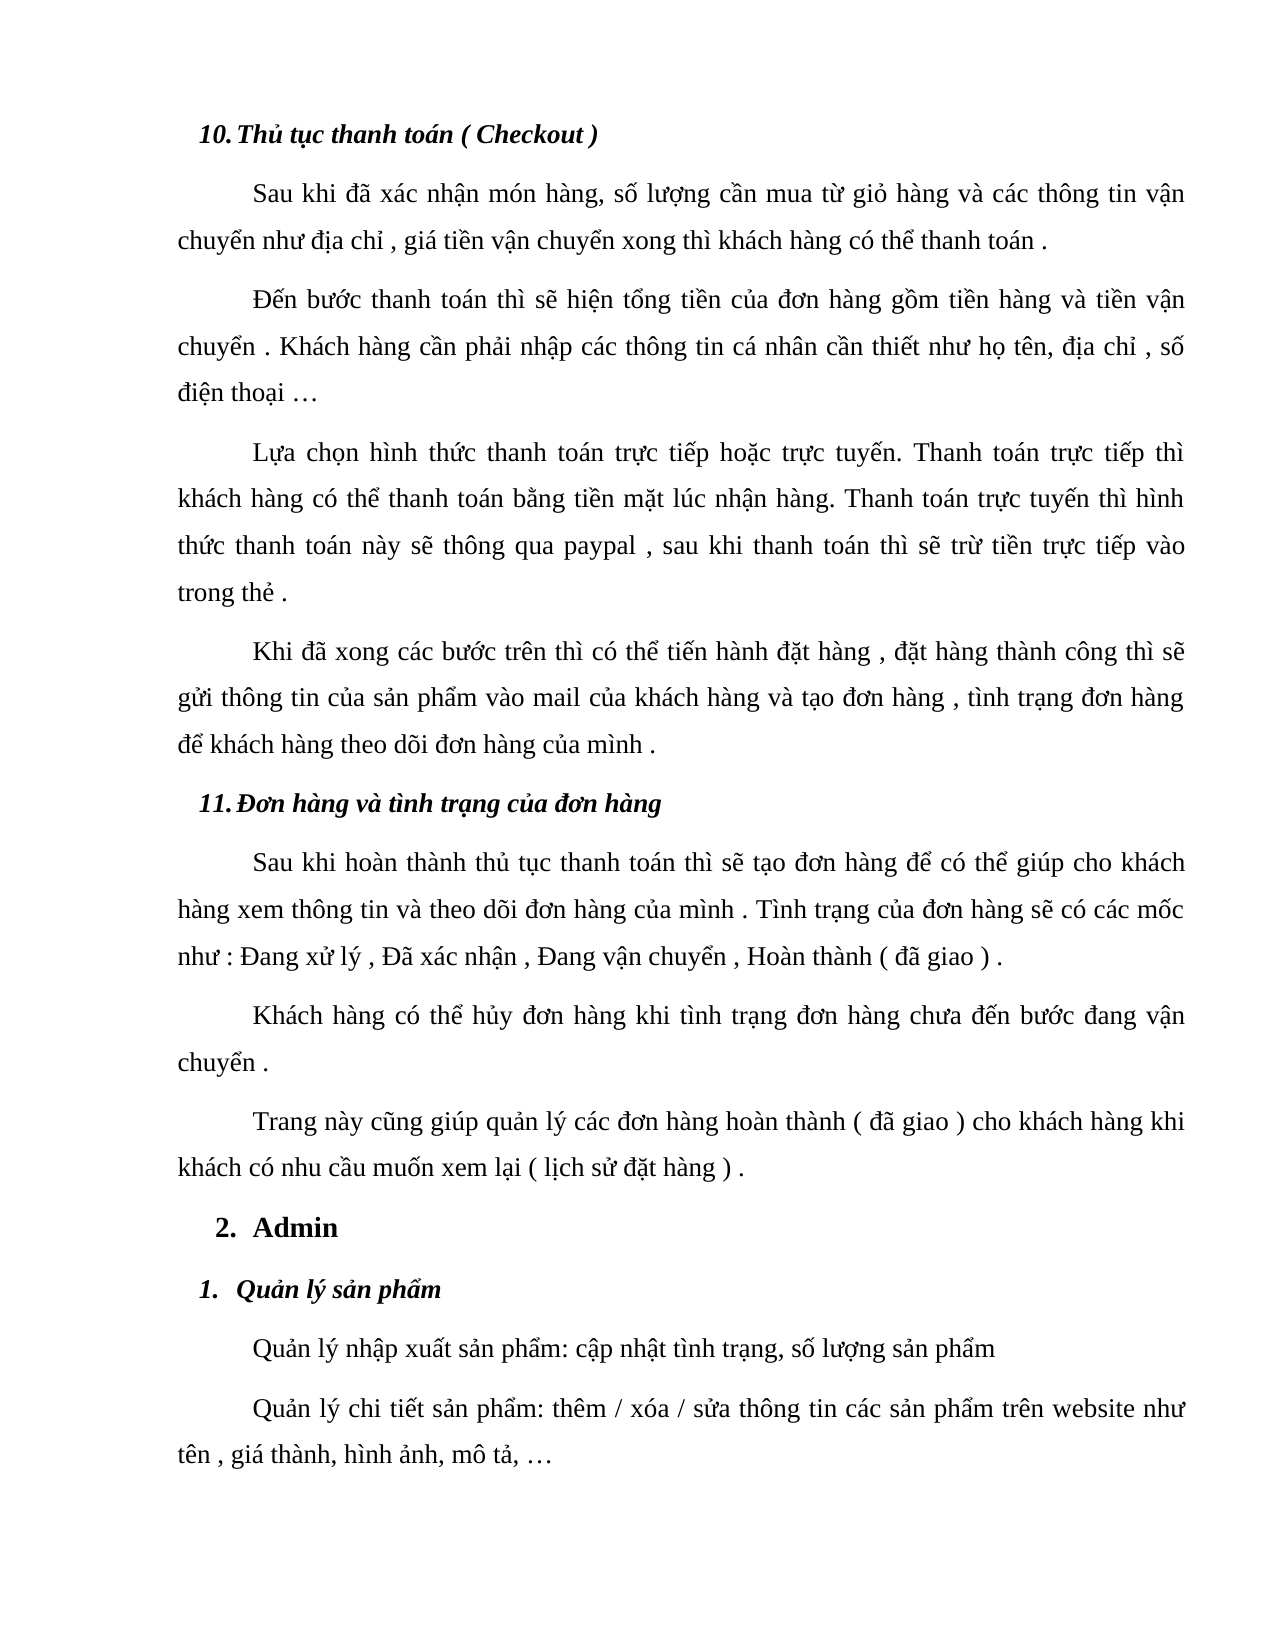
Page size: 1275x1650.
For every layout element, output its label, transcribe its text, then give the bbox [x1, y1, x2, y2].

subtitle Quản lý sản phẩm [199, 1273, 1186, 1304]
subtitle Thủ tục thanh toán ( Checkout ) [199, 118, 1186, 149]
text Khi đã xong các bước trên thì có thể tiến hành đặt hàng , đặt hàng thành công thì sẽ gửi thông tin của sản phẩm vào mail của khách hàng và tạo đơn hàng , tình trạng đơn hàng để khách hàng theo dõi đơn hàng của mình . [177, 635, 1186, 759]
subtitle Admin [215, 1211, 1186, 1244]
subtitle Đơn hàng và tình trạng của đơn hàng [199, 787, 1186, 818]
text Sau khi hoàn thành thủ tục thanh toán thì sẽ tạo đơn hàng để có thể giúp cho khách hàng xem thông tin và theo dõi đơn hàng của mình . Tình trạng của đơn hàng sẽ có các mốc như : Đang xử lý , Đã xác nhận , Đang vận chuyển , Hoàn thành ( đã giao ) . [177, 846, 1186, 971]
text Khách hàng có thể hủy đơn hàng khi tình trạng đơn hàng chưa đến bước đang vận chuyển . [177, 999, 1186, 1077]
text Quản lý nhập xuất sản phẩm: cập nhật tình trạng, số lượng sản phẩm [177, 1333, 1186, 1364]
text Trang này cũng giúp quản lý các đơn hàng hoàn thành ( đã giao ) cho khách hàng khi khách có nhu cầu muốn xem lại ( lịch sử đặt hàng ) . [177, 1105, 1186, 1183]
text Sau khi đã xác nhận món hàng, số lượng cần mua từ giỏ hàng và các thông tin vận chuyển như địa chỉ , giá tiền vận chuyển xong thì khách hàng có thể thanh toán . [177, 177, 1186, 255]
text Lựa chọn hình thức thanh toán trực tiếp hoặc trực tuyến. Thanh toán trực tiếp thì khách hàng có thể thanh toán bằng tiền mặt lúc nhận hàng. Thanh toán trực tuyến thì hình thức thanh toán này sẽ thông qua paypal , sau khi thanh toán thì sẽ trừ tiền trực tiếp vào trong thẻ . [177, 436, 1186, 607]
text Quản lý chi tiết sản phẩm: thêm / xóa / sửa thông tin các sản phẩm trên website như tên , giá thành, hình ảnh, mô tả, … [177, 1392, 1186, 1469]
text Đến bước thanh toán thì sẽ hiện tổng tiền của đơn hàng gồm tiền hàng và tiền vận chuyển . Khách hàng cần phải nhập các thông tin cá nhân cần thiết như họ tên, địa chỉ , số điện thoại … [177, 283, 1186, 408]
